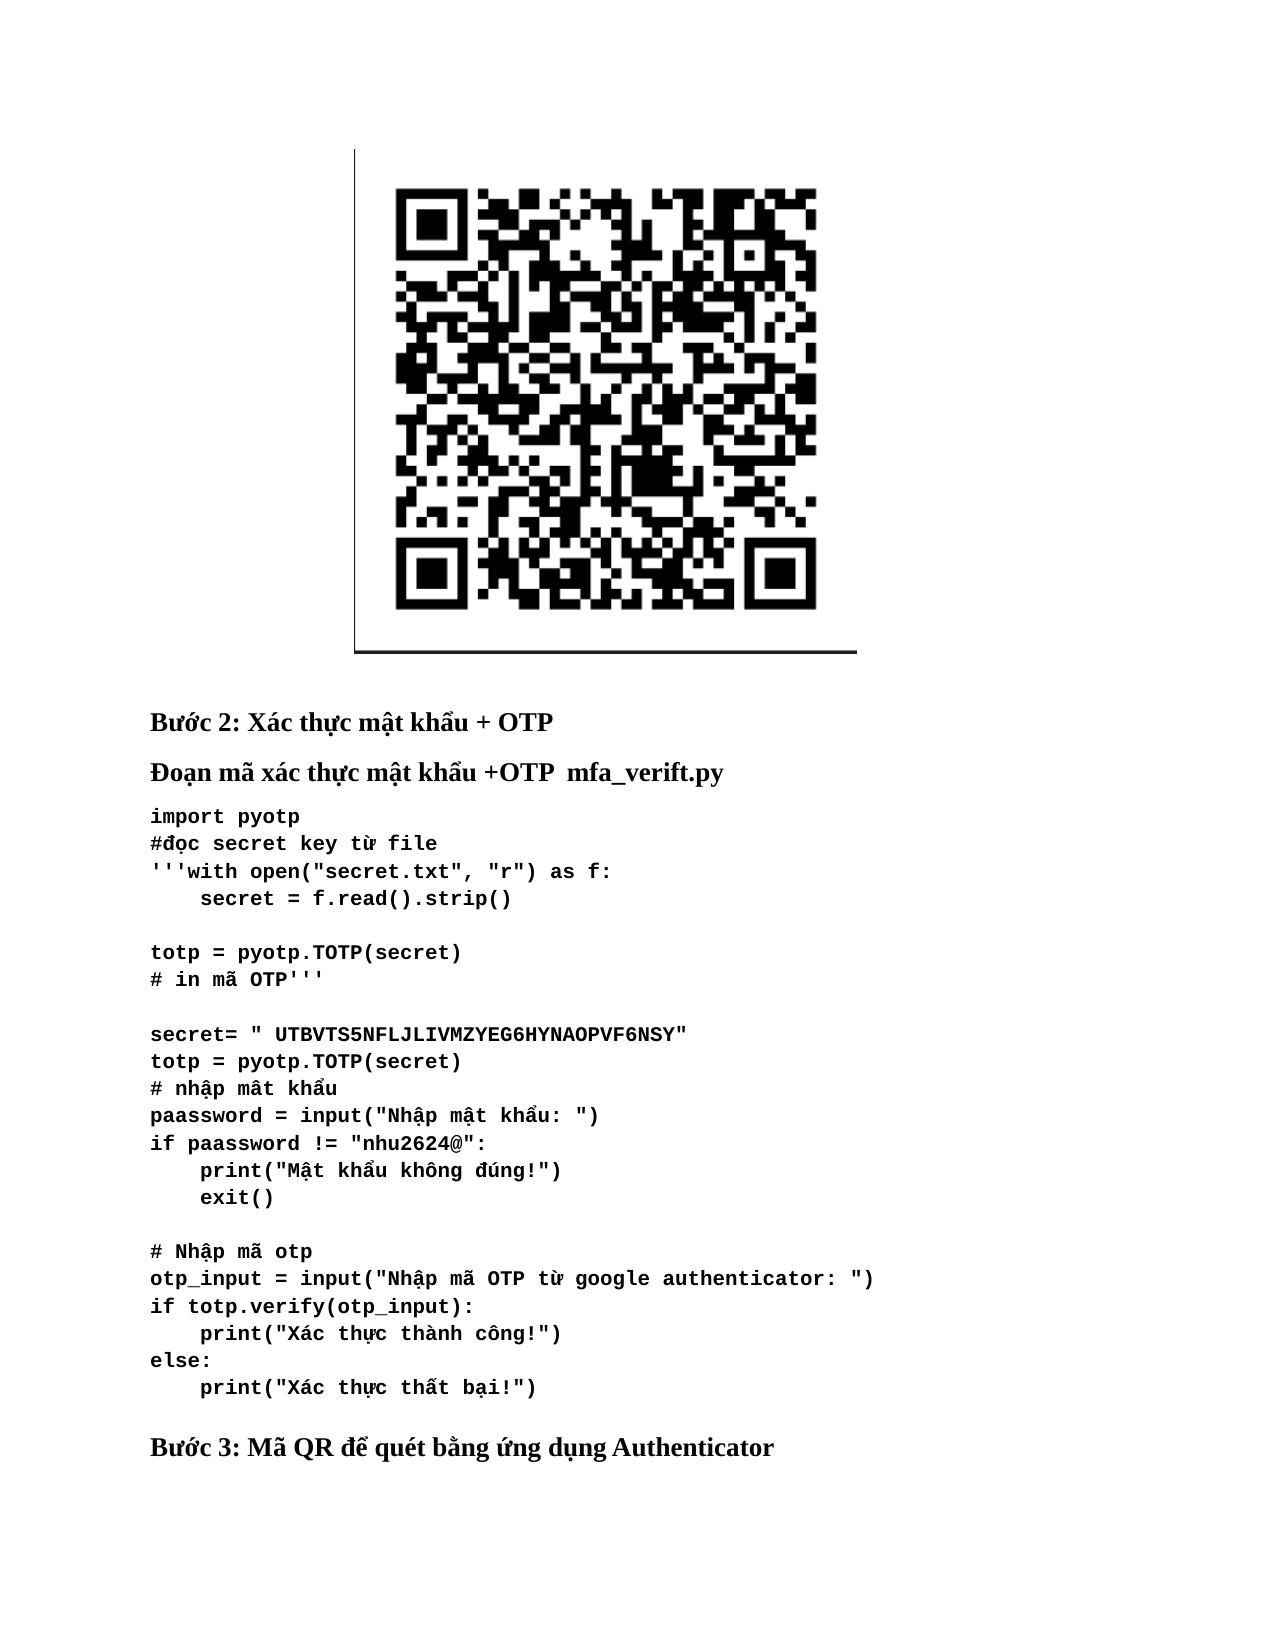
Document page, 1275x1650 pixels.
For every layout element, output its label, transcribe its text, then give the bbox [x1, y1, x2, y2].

text # Nhập mã otp [150, 1241, 1125, 1265]
text totp = pyotp.TOTP(secret) [150, 1051, 1125, 1074]
text if paassword != "nhu2624@": [150, 1132, 1125, 1156]
text print("Mật khẩu không đúng!") [150, 1160, 1125, 1183]
text print("Xác thực thành công!") [150, 1323, 1125, 1346]
text paassword = input("Nhập mật khẩu: ") [150, 1105, 1125, 1129]
text if totp.verify(otp_input): [150, 1296, 1125, 1319]
text import pyotp [150, 806, 1125, 830]
text totp = pyotp.TOTP(secret) [150, 942, 1125, 966]
text Bước 2: Xác thực mật khẩu + OTP [150, 706, 1125, 737]
text '''with open("secret.txt", "r") as f: [150, 861, 1125, 884]
text print("Xác thực thất bại!") [150, 1377, 1125, 1401]
text #đọc secret key từ file [150, 833, 1125, 857]
text secret= " UTBVTS5NFLJLIVMZYEG6HYNAOPVF6NSY" [150, 1024, 1125, 1047]
text secret = f.read().strip() [150, 888, 1125, 911]
text Bước 3: Mã QR để quét bằng ứng dụng Authenticator [150, 1432, 1125, 1463]
text # nhập mât khẩu [150, 1078, 1125, 1102]
text Đoạn mã xác thực mật khẩu +OTP mfa_verift.py [150, 756, 1125, 787]
text # in mã OTP''' [150, 969, 1125, 993]
text otp_input = input("Nhập mã OTP từ google authenticator: ") [150, 1268, 1125, 1292]
picture [354, 149, 857, 654]
text exit() [150, 1187, 1125, 1211]
text else: [150, 1350, 1125, 1374]
